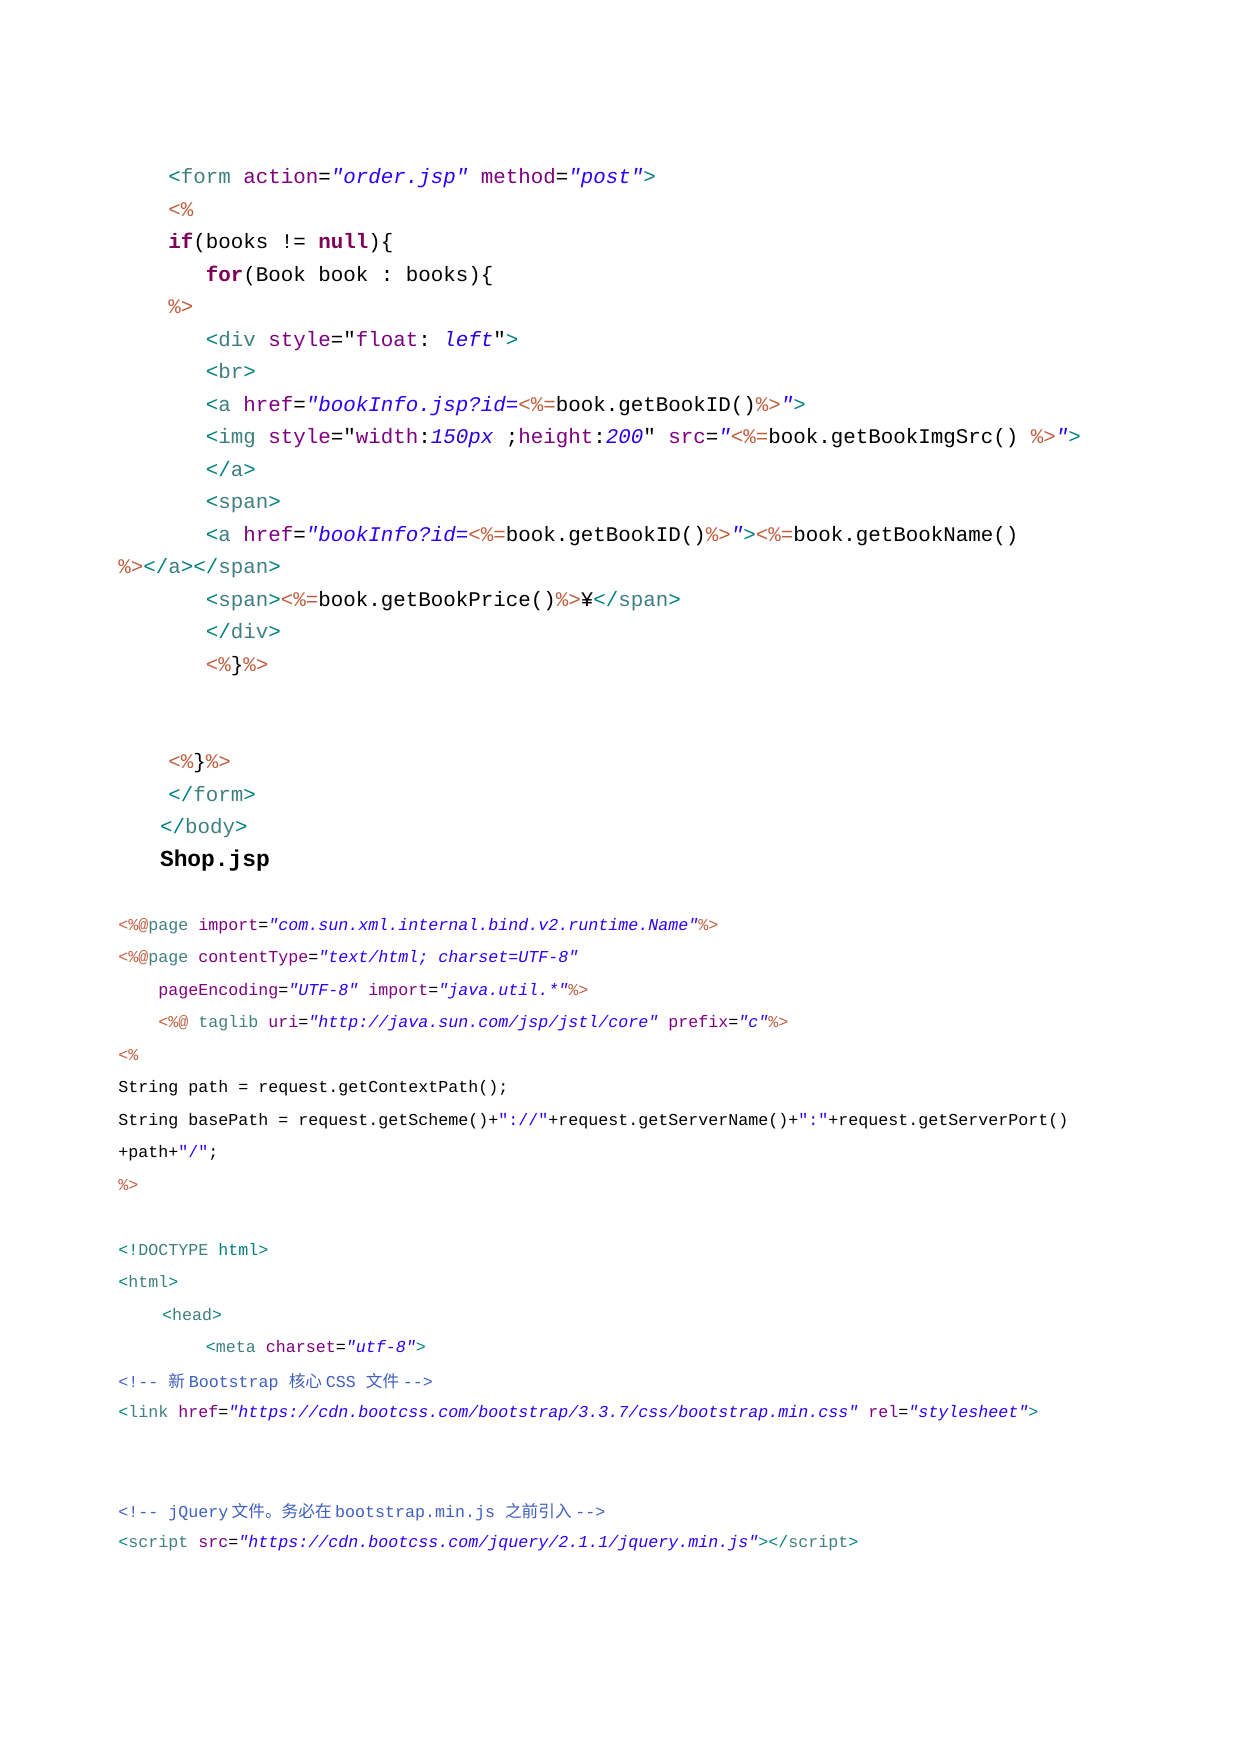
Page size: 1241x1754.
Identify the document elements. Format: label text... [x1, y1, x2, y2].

text <%}%> [118, 747, 1093, 779]
text <% [118, 1039, 1093, 1072]
text <meta charset="utf-8"> [118, 1332, 1093, 1364]
text Shop.jsp [118, 844, 1093, 877]
text %> [118, 1169, 1093, 1202]
text <br> [118, 357, 1093, 389]
text for(Book book : books){ [118, 259, 1093, 292]
text </body> [118, 812, 1093, 844]
text <form action="order.jsp" method="post"> [118, 162, 1093, 194]
text <%@page contentType="text/html; charset=UTF-8" [118, 942, 1093, 974]
text </div> [118, 617, 1093, 649]
text <%}%> [118, 649, 1093, 682]
text </a> [118, 454, 1093, 487]
text if(books != null){ [118, 227, 1093, 259]
text </form> [118, 779, 1093, 812]
text <script src="https://cdn.bootcss.com/jquery/2.1.1/jquery.min.js"></script> [118, 1527, 1093, 1559]
text <%@ taglib uri="http://java.sun.com/jsp/jstl/core" prefix="c"%> [118, 1007, 1093, 1039]
text <link href="https://cdn.bootcss.com/bootstrap/3.3.7/css/bootstrap.min.css" rel="stylesheet"> [118, 1397, 1093, 1429]
text <a href="bookInfo?id=<%=book.getBookID()%>"><%=book.getBookName() %></a></span> [118, 519, 1093, 584]
text <!DOCTYPE html> [118, 1234, 1093, 1267]
text <html> [118, 1267, 1093, 1299]
text <a href="bookInfo.jsp?id=<%=book.getBookID()%>"> [118, 389, 1093, 422]
text <!-- jQuery文件。务必在bootstrap.min.js 之前引入 --> [118, 1494, 1093, 1527]
text <span><%=book.getBookPrice()%>¥</span> [118, 584, 1093, 617]
text <% [118, 194, 1093, 227]
text <div style="float: left"> [118, 324, 1093, 357]
text String path = request.getContextPath(); [118, 1072, 1093, 1104]
text <%@page import="com.sun.xml.internal.bind.v2.runtime.Name"%> [118, 909, 1093, 942]
text String basePath = request.getScheme()+"://"+request.getServerName()+":"+request.getServerPort()+path+"/"; [118, 1104, 1093, 1169]
text <span> [118, 487, 1093, 519]
text <head> [118, 1299, 1093, 1332]
text %> [118, 292, 1093, 324]
text pageEncoding="UTF-8" import="java.util.*"%> [118, 974, 1093, 1007]
text <img style="width:150px ;height:200" src="<%=book.getBookImgSrc() %>"> [118, 422, 1093, 454]
text <!-- 新 Bootstrap 核心 CSS 文件 --> [118, 1364, 1093, 1397]
